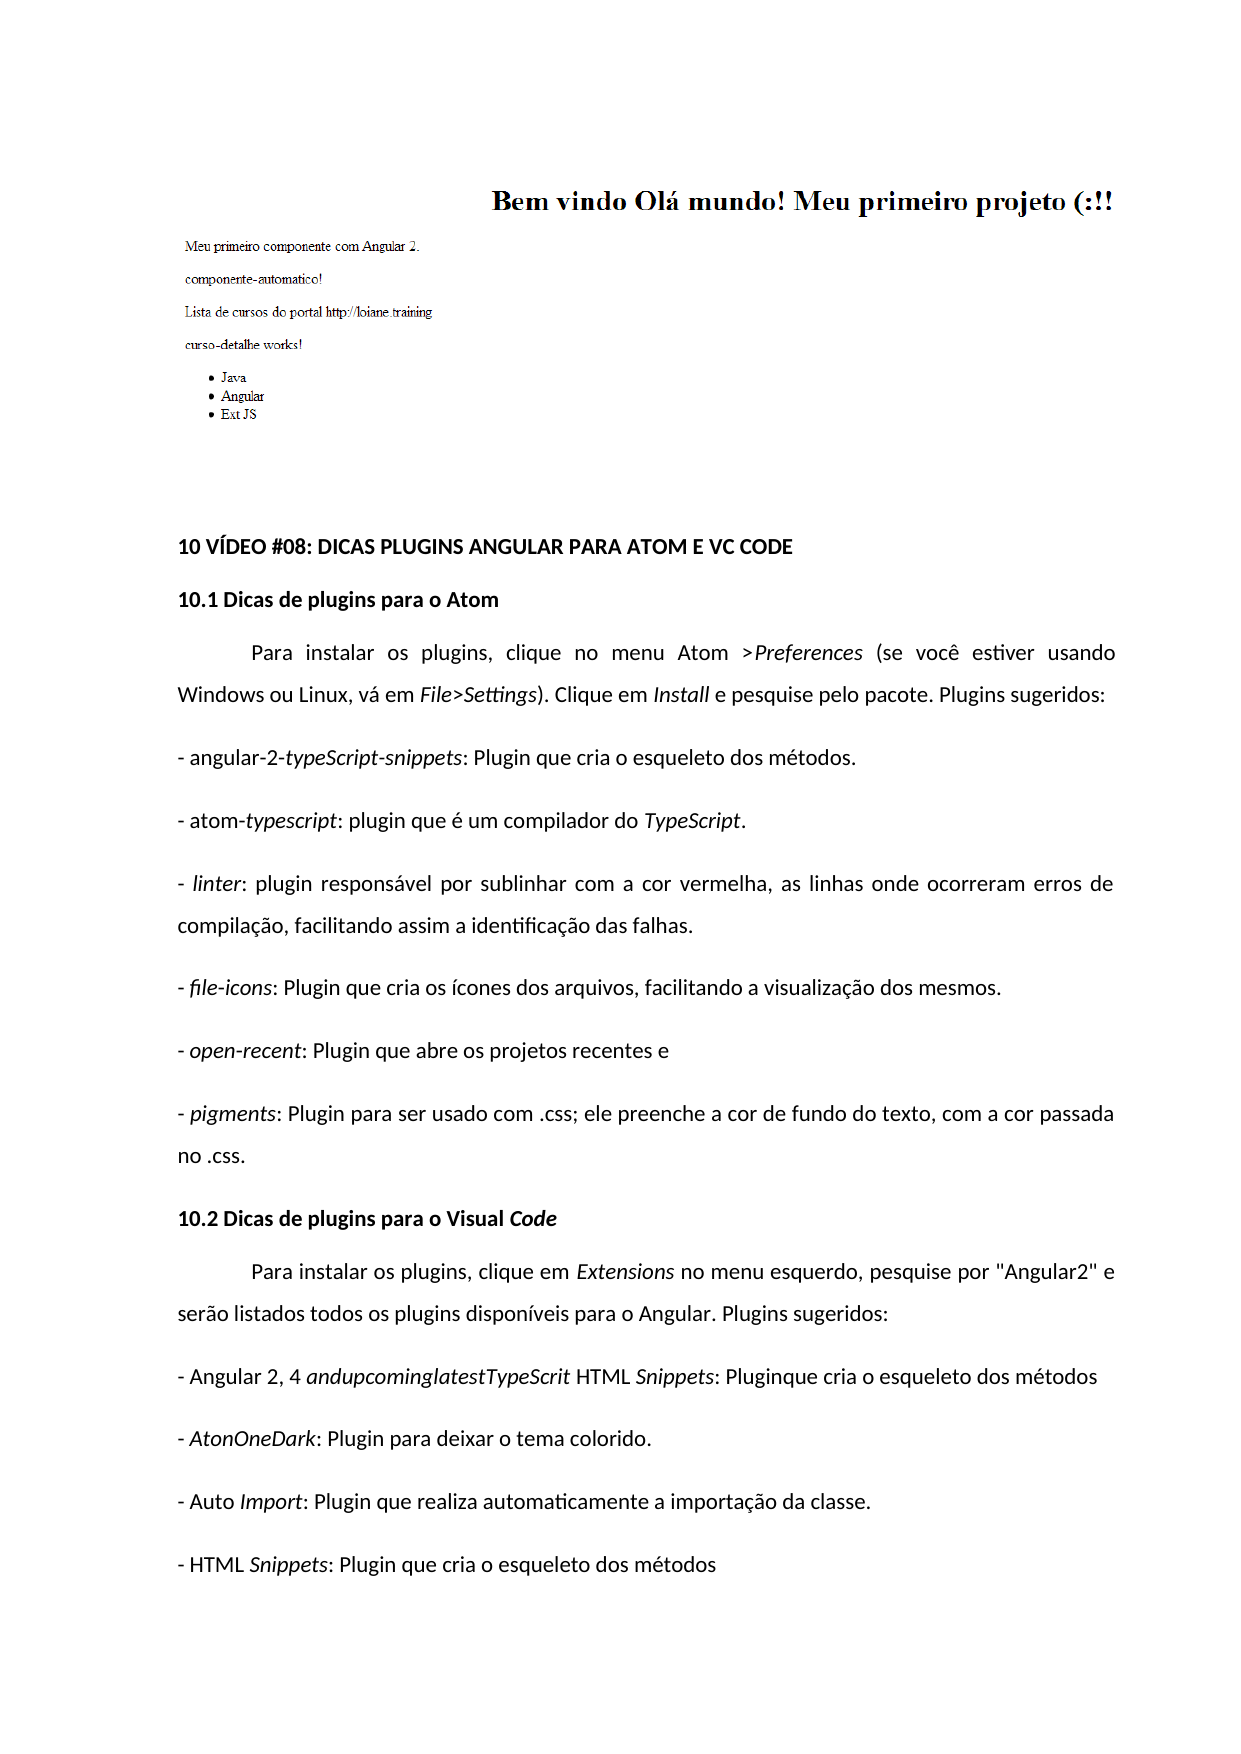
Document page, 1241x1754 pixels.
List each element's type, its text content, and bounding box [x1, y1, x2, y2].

text - pigments: Plugin para ser usado com .css; ele preenche a cor de fundo do texto, com a cor passada no .css. [177, 1099, 1116, 1169]
text - angular-2-typeScript-snippets: Plugin que cria o esqueleto dos métodos. [177, 743, 1116, 771]
text Para instalar os plugins, clique no menu Atom >Preferences (se você estiver usando Windows ou Linux, vá em File>Settings). Clique em Install e pesquise pelo pacote. Plugins sugeridos: [177, 638, 1116, 708]
text - HTML Snippets: Plugin que cria o esqueleto dos métodos [177, 1550, 1116, 1578]
text Para instalar os plugins, clique em Extensions no menu esquerdo, pesquise por "Angular2" e serão listados todos os plugins disponíveis para o Angular. Plugins sugeridos: [177, 1257, 1116, 1327]
text 10.2 Dicas de plugins para o Visual Code [177, 1204, 1116, 1232]
text - Auto Import: Plugin que realiza automaticamente a importação da classe. [177, 1487, 1116, 1515]
picture [177, 177, 1117, 498]
text 10 VÍDEO #08: DICAS PLUGINS ANGULAR PARA ATOM E VC CODE [177, 532, 1116, 560]
text - AtonOneDark: Plugin para deixar o tema colorido. [177, 1424, 1116, 1453]
text 10.1 Dicas de plugins para o Atom [177, 585, 1116, 613]
text - atom-typescript: plugin que é um compilador do TypeScript. [177, 806, 1116, 834]
text - open-recent: Plugin que abre os projetos recentes e [177, 1036, 1116, 1064]
text - Angular 2, 4 andupcominglatestTypeScrit HTML Snippets: Pluginque cria o esqueleto dos métodos [177, 1362, 1116, 1390]
text - linter: plugin responsável por sublinhar com a cor vermelha, as linhas onde ocorreram erros de compilação, facilitando assim a identificação das falhas. [177, 869, 1116, 939]
text - file-icons: Plugin que cria os ícones dos arquivos, facilitando a visualização dos mesmos. [177, 973, 1116, 1002]
